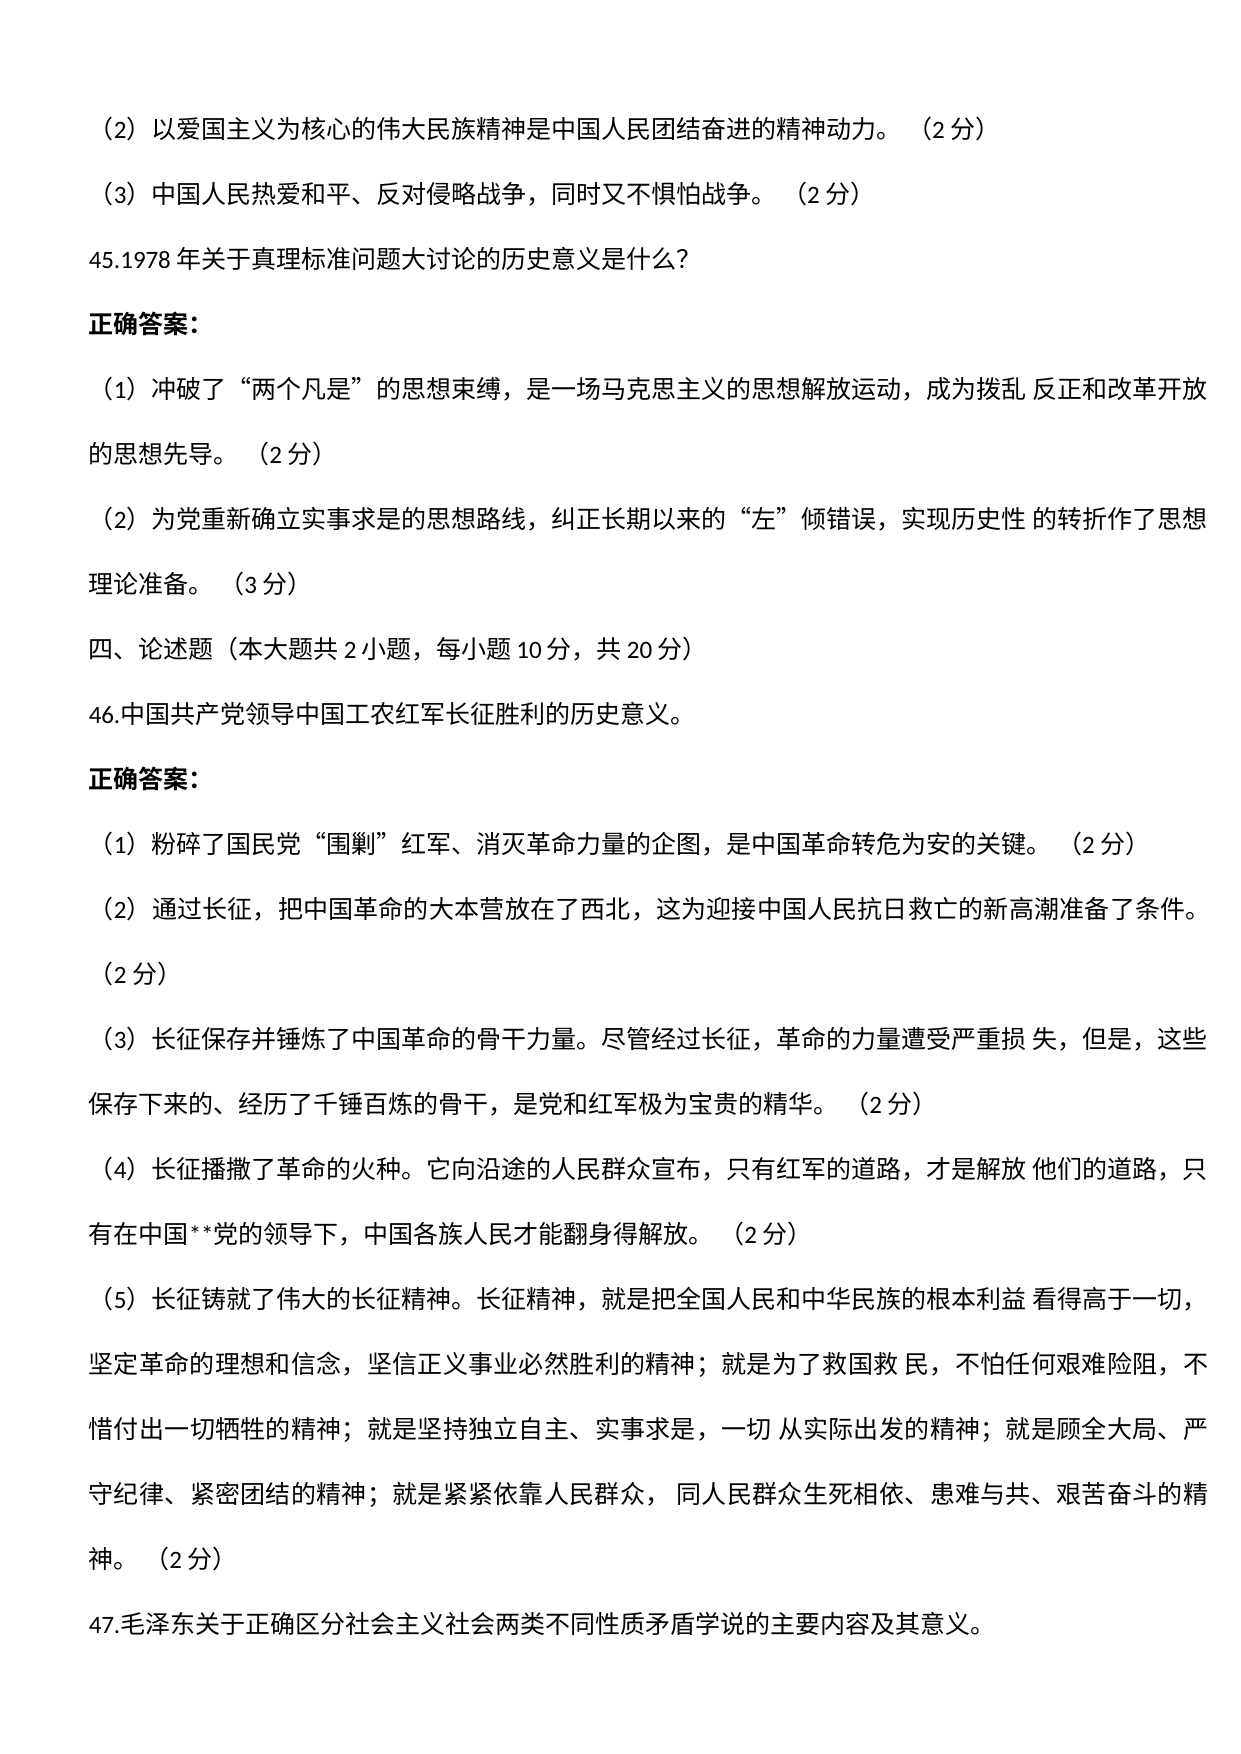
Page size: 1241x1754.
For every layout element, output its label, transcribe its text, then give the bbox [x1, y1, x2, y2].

text （5）长征铸就了伟大的长征精神。长征精神，就是把全国人民和中华民族的根本利益 看得高于一切，坚定革命的理想和信念，坚信正义事业必然胜利的精神；就是为了救国救 民，不怕任何艰难险阻，不惜付出一切牺牲的精神；就是坚持独立自主、实事求是，一切 从实际出发的精神；就是顾全大局、严守纪律、紧密团结的精神；就是紧紧依靠人民群众， 同人民群众生死相依、患难与共、艰苦奋斗的精神。 （2 分） [88, 1265, 1211, 1590]
text 45.1978 年关于真理标准问题大讨论的历史意义是什么？ [88, 225, 1211, 290]
text （3）中国人民热爱和平、反对侵略战争，同时又不惧怕战争。 （2 分） [88, 160, 1211, 225]
text 46.中国共产党领导中国工农红军长征胜利的历史意义。 [88, 680, 1211, 745]
text 四、论述题（本大题共2小题，每小题10分，共20分） [88, 615, 1211, 680]
text （1）冲破了“两个凡是”的思想束缚，是一场马克思主义的思想解放运动，成为拨乱 反正和改革开放的思想先导。 （2 分） [88, 355, 1211, 485]
text 47.毛泽东关于正确区分社会主义社会两类不同性质矛盾学说的主要内容及其意义。 [88, 1590, 1211, 1655]
text （3）长征保存并锤炼了中国革命的骨干力量。尽管经过长征，革命的力量遭受严重损 失，但是，这些保存下来的、经历了千锤百炼的骨干，是党和红军极为宝贵的精华。 （2 分） [88, 1005, 1211, 1135]
text （2）通过长征，把中国革命的大本营放在了西北，这为迎接中国人民抗日救亡的新高潮准备了条件。 （2 分） [88, 875, 1211, 1005]
text （4）长征播撒了革命的火种。它向沿途的人民群众宣布，只有红军的道路，才是解放 他们的道路，只有在中国**党的领导下，中国各族人民才能翻身得解放。 （2 分） [88, 1135, 1211, 1265]
text （1）粉碎了国民党“围剿”红军、消灭革命力量的企图，是中国革命转危为安的关键。 （2 分） [88, 810, 1211, 875]
text 正确答案： [88, 290, 1211, 355]
text 正确答案： [88, 745, 1211, 810]
text （2）为党重新确立实事求是的思想路线，纠正长期以来的“左”倾错误，实现历史性 的转折作了思想理论准备。 （3 分） [88, 485, 1211, 615]
list （2）以爱国主义为核心的伟大民族精神是中国人民团结奋进的精神动力。 （2 分） [88, 95, 1211, 160]
